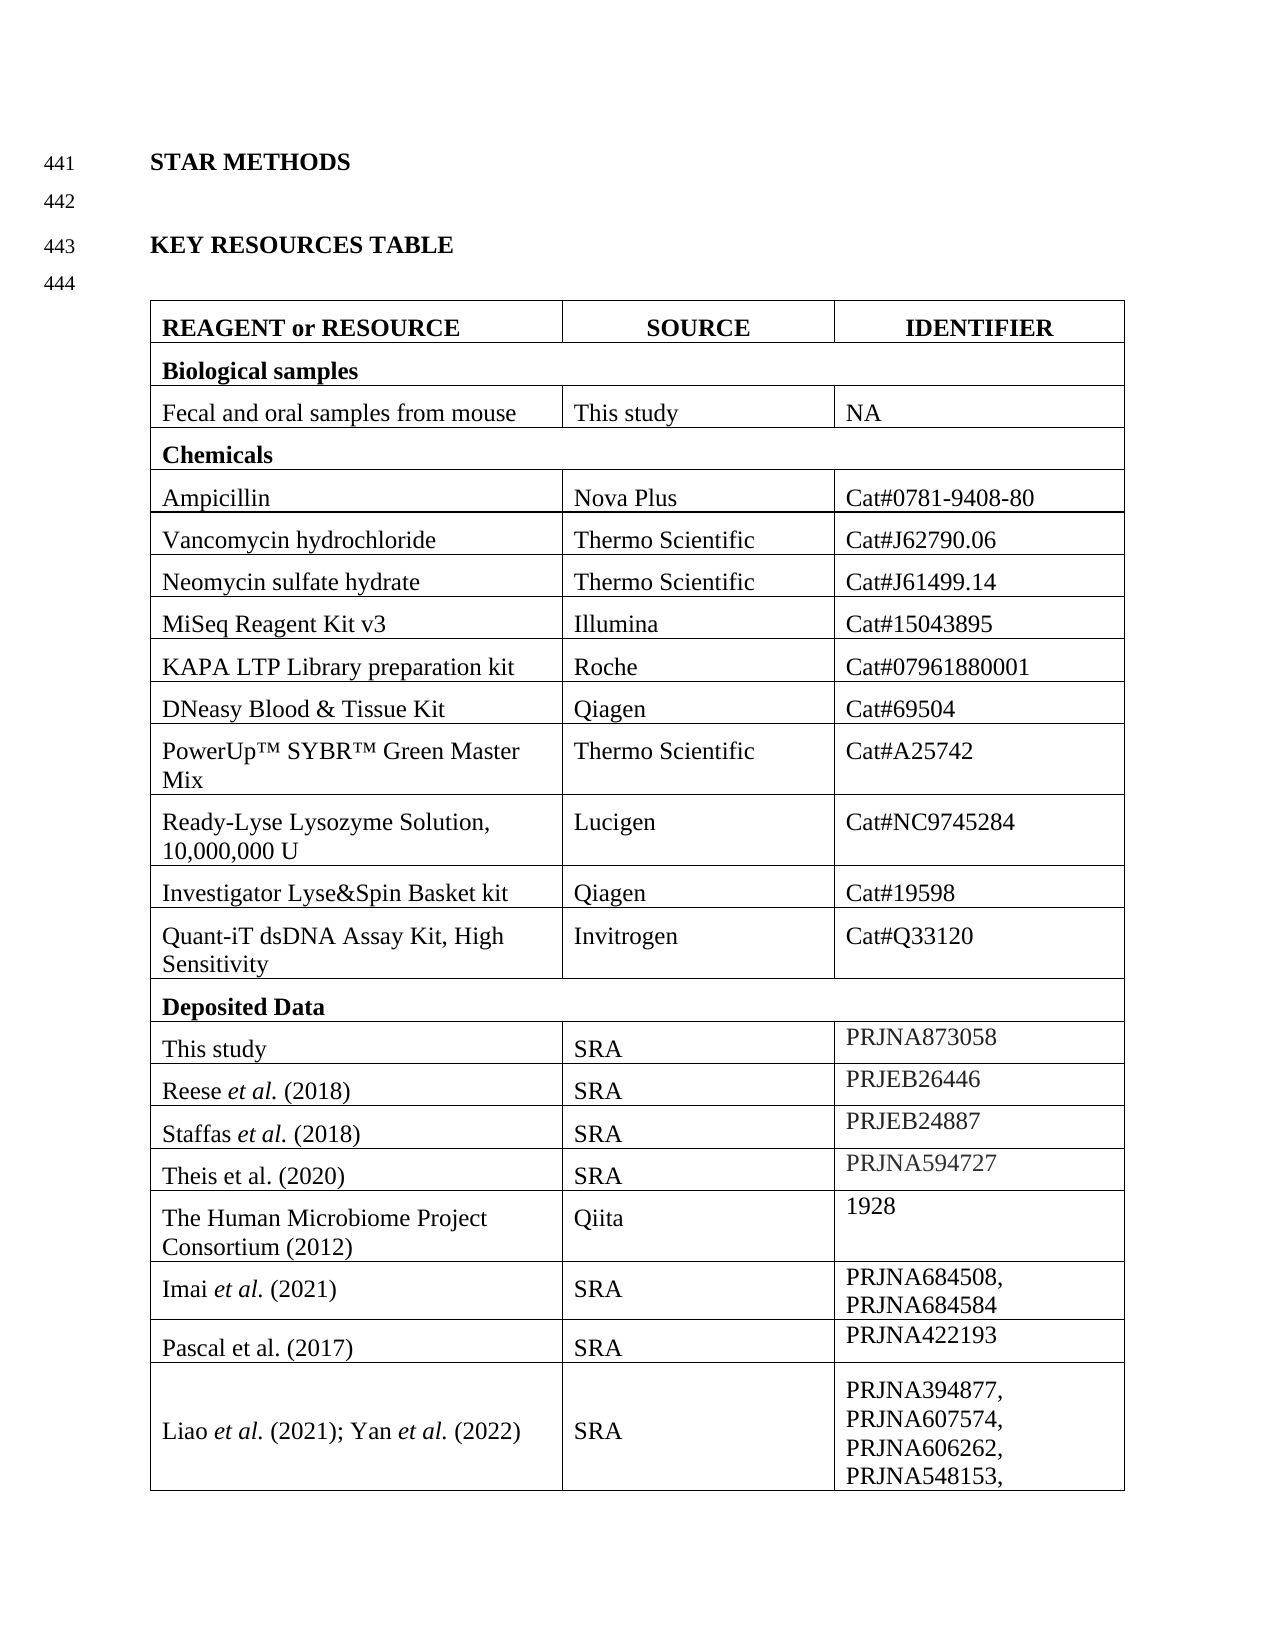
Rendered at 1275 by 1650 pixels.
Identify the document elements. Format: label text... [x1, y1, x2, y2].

table_cell NA [835, 386, 1124, 427]
table_cell PRJNA422193 [835, 1320, 1124, 1362]
table_cell Illumina [563, 597, 834, 638]
table_cell This study [563, 386, 834, 427]
table_header IDENTIFIER [835, 301, 1124, 342]
table_cell Biological samples [151, 343, 1124, 384]
table_cell The Human Microbiome Project Consortium (2012) [151, 1191, 562, 1261]
table_cell Cat#J62790.06 [835, 513, 1124, 554]
table_cell This study [151, 1022, 562, 1063]
table_cell Thermo Scientific [563, 724, 834, 794]
table_cell Qiagen [563, 866, 834, 907]
table_cell SRA [563, 1363, 834, 1490]
table_cell Qiita [563, 1191, 834, 1261]
table_cell SRA [563, 1320, 834, 1362]
table_cell Nova Plus [563, 470, 834, 511]
table_cell Ready-Lyse Lysozyme Solution, 10,000,000 U [151, 795, 562, 865]
table_cell Thermo Scientific [563, 555, 834, 596]
table_cell Ampicillin [151, 470, 562, 511]
table_cell MiSeq Reagent Kit v3 [151, 597, 562, 638]
table_cell SRA [563, 1149, 834, 1190]
table_cell Cat#15043895 [835, 597, 1124, 638]
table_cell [835, 1363, 1124, 1490]
table_cell Pascal et al. (2017) [151, 1320, 562, 1362]
table_cell SRA [563, 1022, 834, 1063]
table_cell SRA [563, 1106, 834, 1147]
table_cell Vancomycin hydrochloride [151, 513, 562, 554]
table_cell Chemicals [151, 428, 1124, 469]
table_cell DNeasy Blood & Tissue Kit [151, 682, 562, 723]
table_cell PowerUp™ SYBR™ Green Master Mix [151, 724, 562, 794]
table_cell Cat#07961880001 [835, 639, 1124, 681]
table_cell Cat#69504 [835, 682, 1124, 723]
text STAR METHODS [150, 147, 1125, 176]
table_cell Theis et al. (2020) [151, 1149, 562, 1190]
table_cell SRA [563, 1064, 834, 1105]
table_cell Thermo Scientific [563, 513, 834, 554]
table_cell PRJEB26446 [835, 1064, 1124, 1105]
table_cell Roche [563, 639, 834, 681]
table_cell Qiagen [563, 682, 834, 723]
table_cell PRJNA594727 [835, 1149, 1124, 1190]
table_cell Cat#J61499.14 [835, 555, 1124, 596]
table_cell PRJNA684508, PRJNA684584 [835, 1262, 1124, 1319]
table_cell Quant-iT dsDNA Assay Kit, High Sensitivity [151, 908, 562, 978]
table_header SOURCE [563, 301, 834, 342]
text KEY RESOURCES TABLE [150, 230, 1125, 259]
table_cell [151, 1363, 562, 1490]
table_cell Imai et al. (2021) [151, 1262, 562, 1319]
table_cell Cat#0781-9408-80 [835, 470, 1124, 511]
table_cell Cat#A25742 [835, 724, 1124, 794]
table_cell Lucigen [563, 795, 834, 865]
table_cell Investigator Lyse&Spin Basket kit [151, 866, 562, 907]
table_cell Cat#Q33120 [835, 908, 1124, 978]
table_cell KAPA LTP Library preparation kit [151, 639, 562, 681]
table_cell PRJNA873058 [835, 1022, 1124, 1063]
table_cell Cat#19598 [835, 866, 1124, 907]
table_cell SRA [563, 1262, 834, 1319]
table_cell PRJEB24887 [835, 1106, 1124, 1147]
table_cell Invitrogen [563, 908, 834, 978]
table_cell 1928 [835, 1191, 1124, 1261]
table_cell Cat#NC9745284 [835, 795, 1124, 865]
table_cell Deposited Data [151, 979, 1124, 1021]
table_cell Fecal and oral samples from mouse [151, 386, 562, 427]
table_cell Neomycin sulfate hydrate [151, 555, 562, 596]
table_header REAGENT or RESOURCE [151, 301, 562, 342]
table_cell Reese et al. (2018) [151, 1064, 562, 1105]
table_cell Staffas et al. (2018) [151, 1106, 562, 1147]
